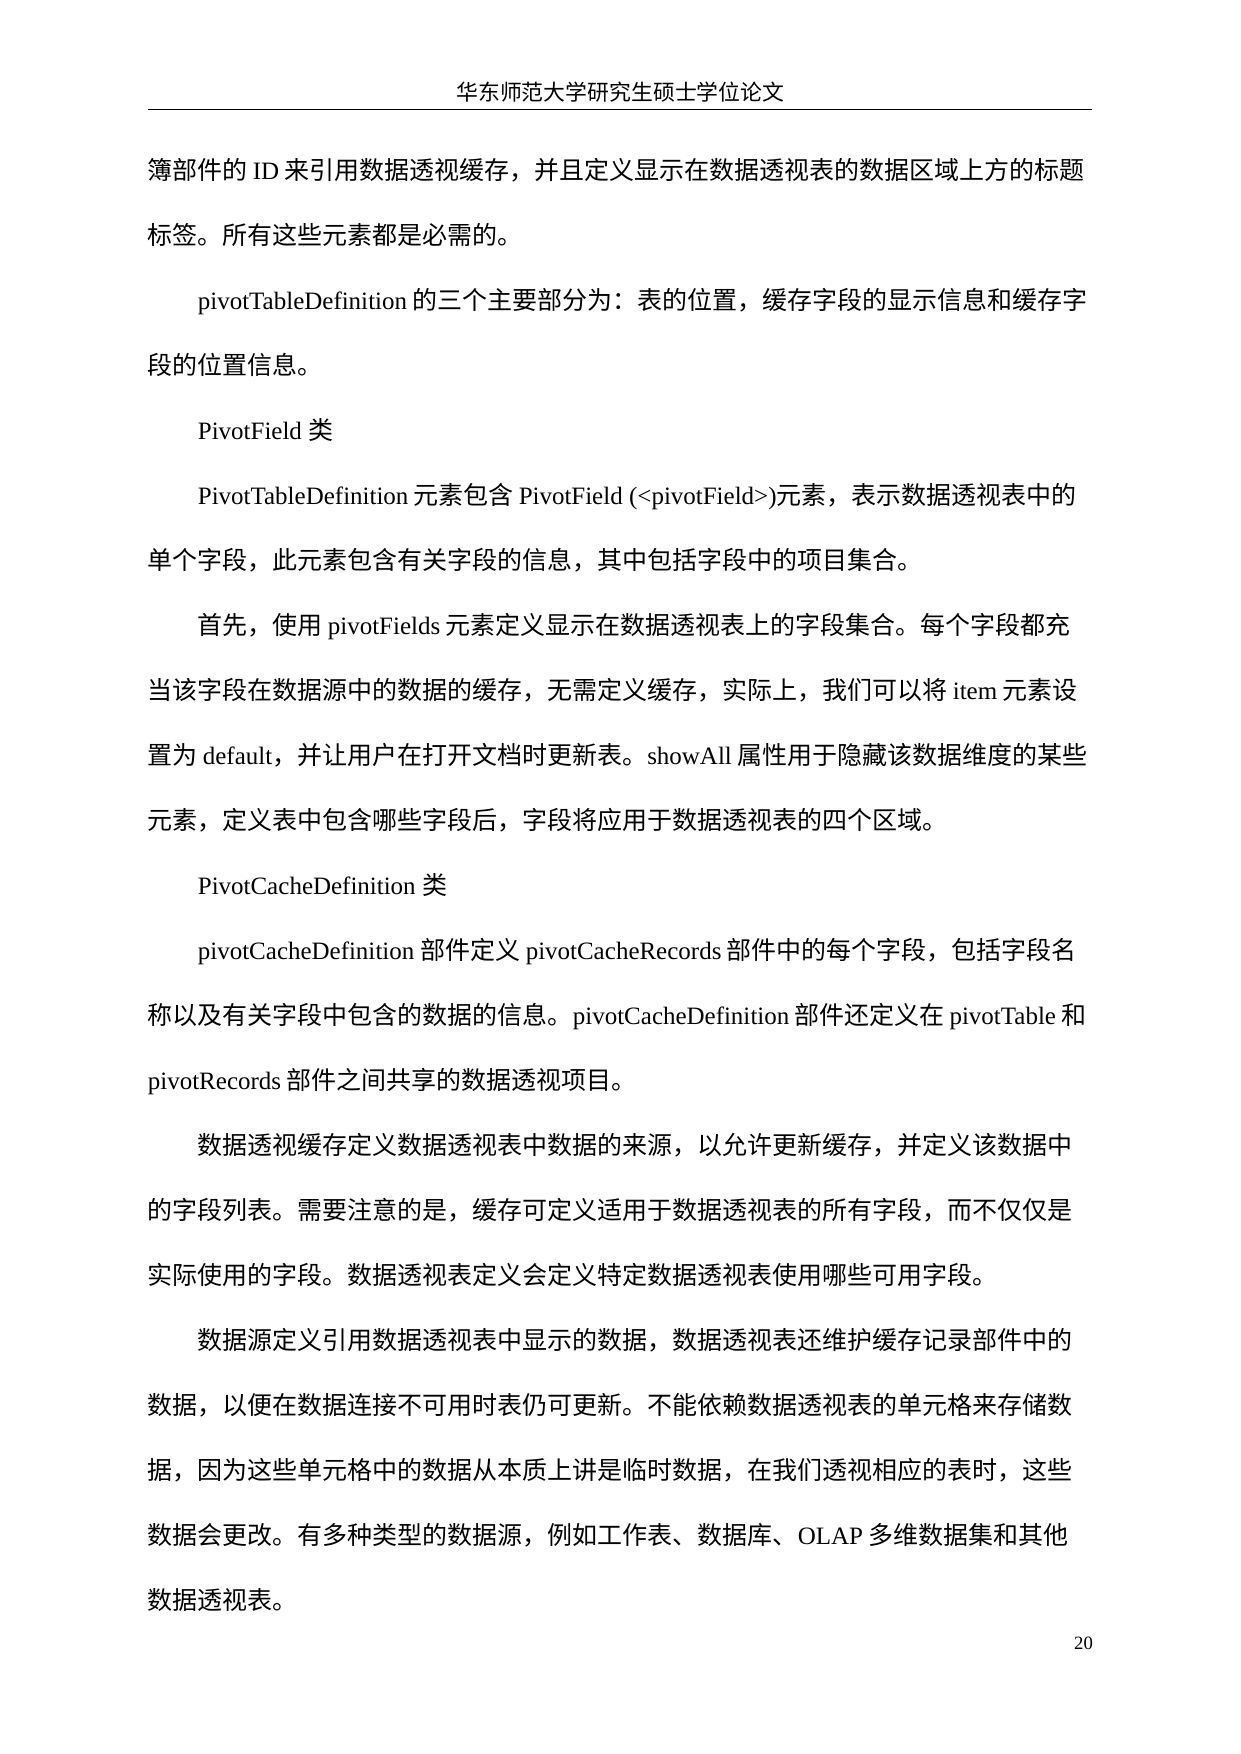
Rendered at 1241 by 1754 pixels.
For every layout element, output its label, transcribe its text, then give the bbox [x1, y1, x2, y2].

text 数据源定义引用数据透视表中显示的数据，数据透视表还维护缓存记录部件中的数据，以便在数据连接不可用时表仍可更新。不能依赖数据透视表的单元格来存储数据，因为这些单元格中的数据从本质上讲是临时数据，在我们透视相应的表时，这些数据会更改。有多种类型的数据源，例如工作表、数据库、OLAP 多维数据集和其他数据透视表。 [148, 1306, 1092, 1631]
text pivotTableDefinition的三个主要部分为：表的位置，缓存字段的显示信息和缓存字段的位置信息。 [148, 266, 1092, 396]
text PivotField 类 [148, 396, 1092, 461]
text PivotCacheDefinition 类 [148, 851, 1092, 916]
text PivotTableDefinition元素包含PivotField (<pivotField>)元素，表示数据透视表中的单个字段，此元素包含有关字段的信息，其中包括字段中的项目集合。 [148, 461, 1092, 591]
text 首先，使用pivotFields元素定义显示在数据透视表上的字段集合。每个字段都充当该字段在数据源中的数据的缓存，无需定义缓存，实际上，我们可以将item元素设置为default，并让用户在打开文档时更新表。showAll属性用于隐藏该数据维度的某些元素，定义表中包含哪些字段后，字段将应用于数据透视表的四个区域。 [148, 591, 1092, 851]
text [148, 136, 1092, 266]
text 数据透视缓存定义数据透视表中数据的来源，以允许更新缓存，并定义该数据中的字段列表。需要注意的是，缓存可定义适用于数据透视表的所有字段，而不仅仅是实际使用的字段。数据透视表定义会定义特定数据透视表使用哪些可用字段。 [148, 1111, 1092, 1306]
text pivotCacheDefinition 部件定义pivotCacheRecords部件中的每个字段，包括字段名称以及有关字段中包含的数据的信息。pivotCacheDefinition部件还定义在pivotTable和 pivotRecords部件之间共享的数据透视项目。 [148, 916, 1092, 1111]
